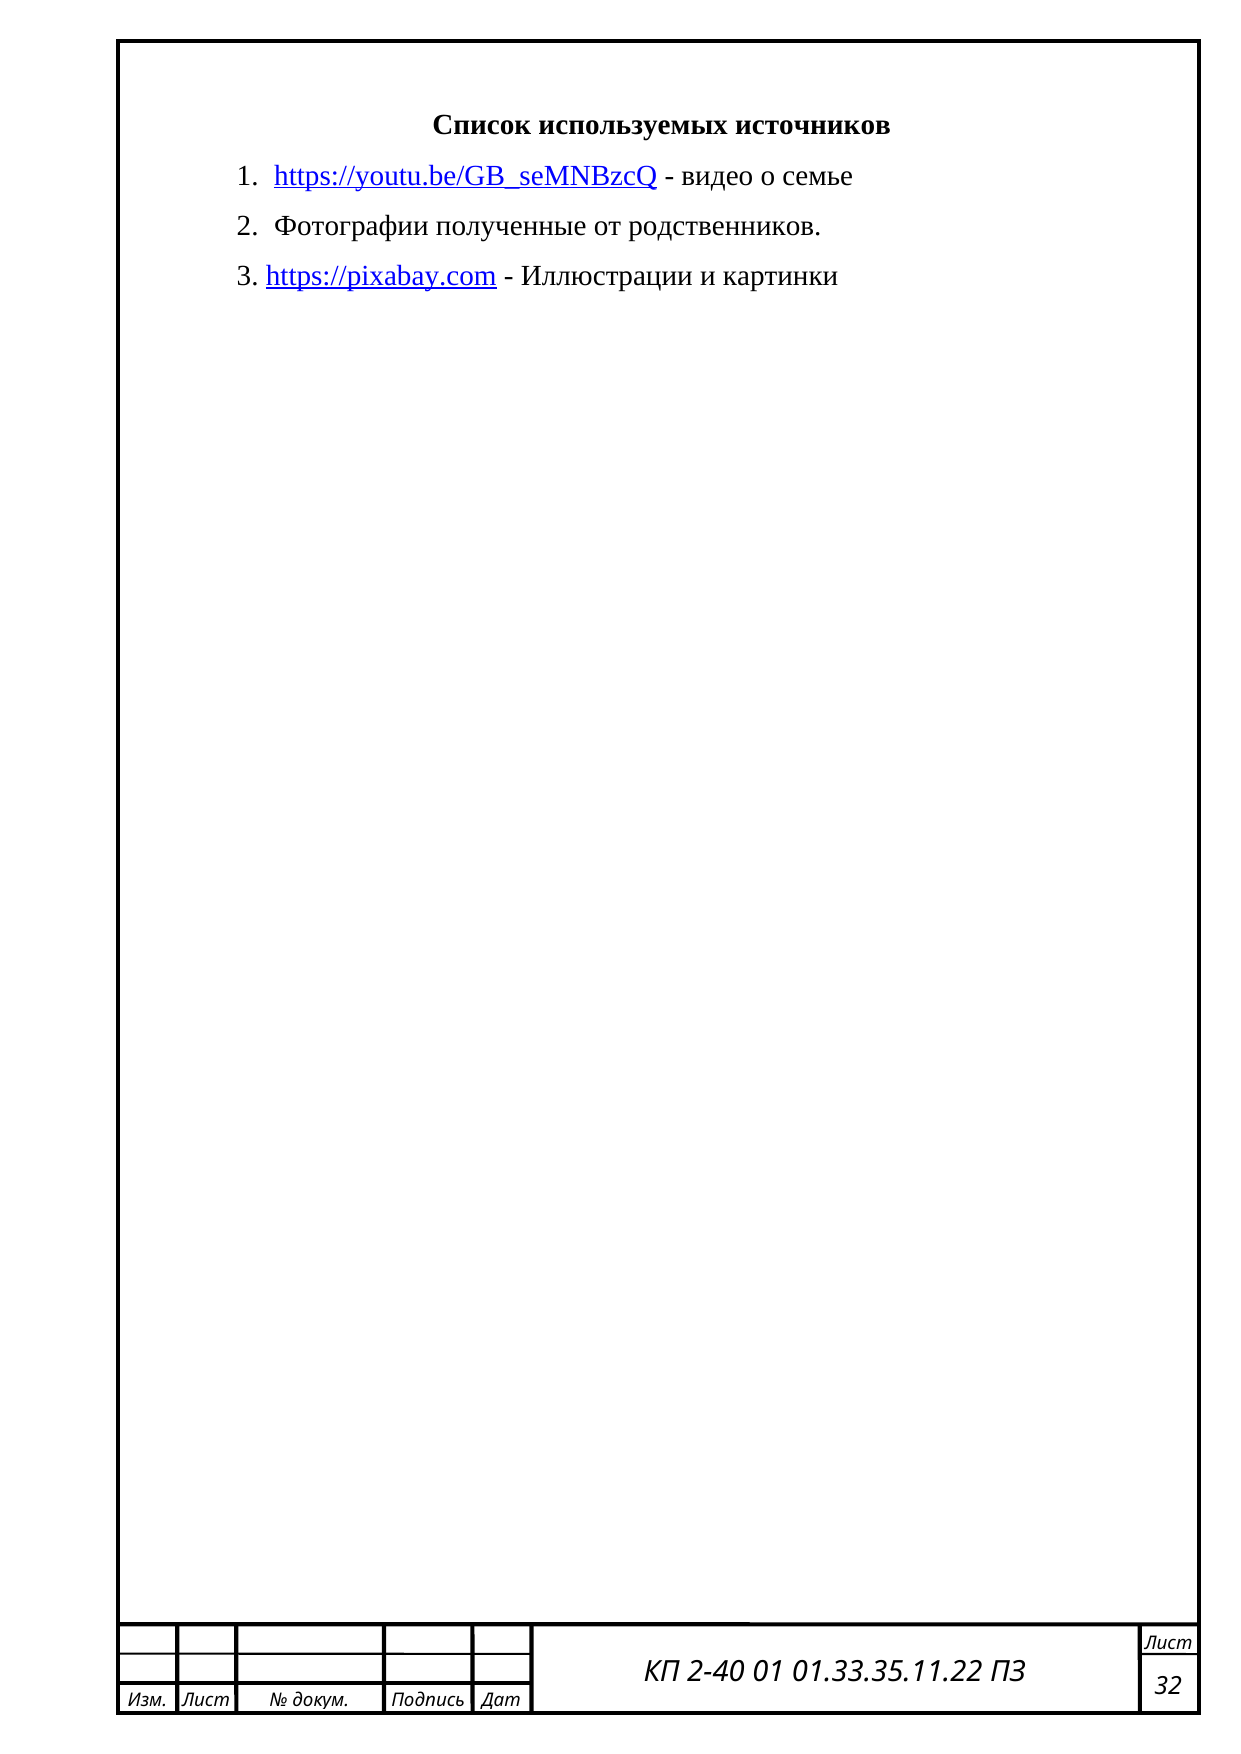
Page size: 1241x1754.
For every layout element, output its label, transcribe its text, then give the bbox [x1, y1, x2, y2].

text Список используемых источников [148, 107, 1175, 141]
text 3. https://pixabay.com - Иллюстрации и картинки [148, 258, 1175, 292]
list https://youtu.be/GB_seMNBzcQ - видео о семье [236, 158, 1175, 191]
list Фотографии полученные от родственников. [236, 208, 1175, 242]
